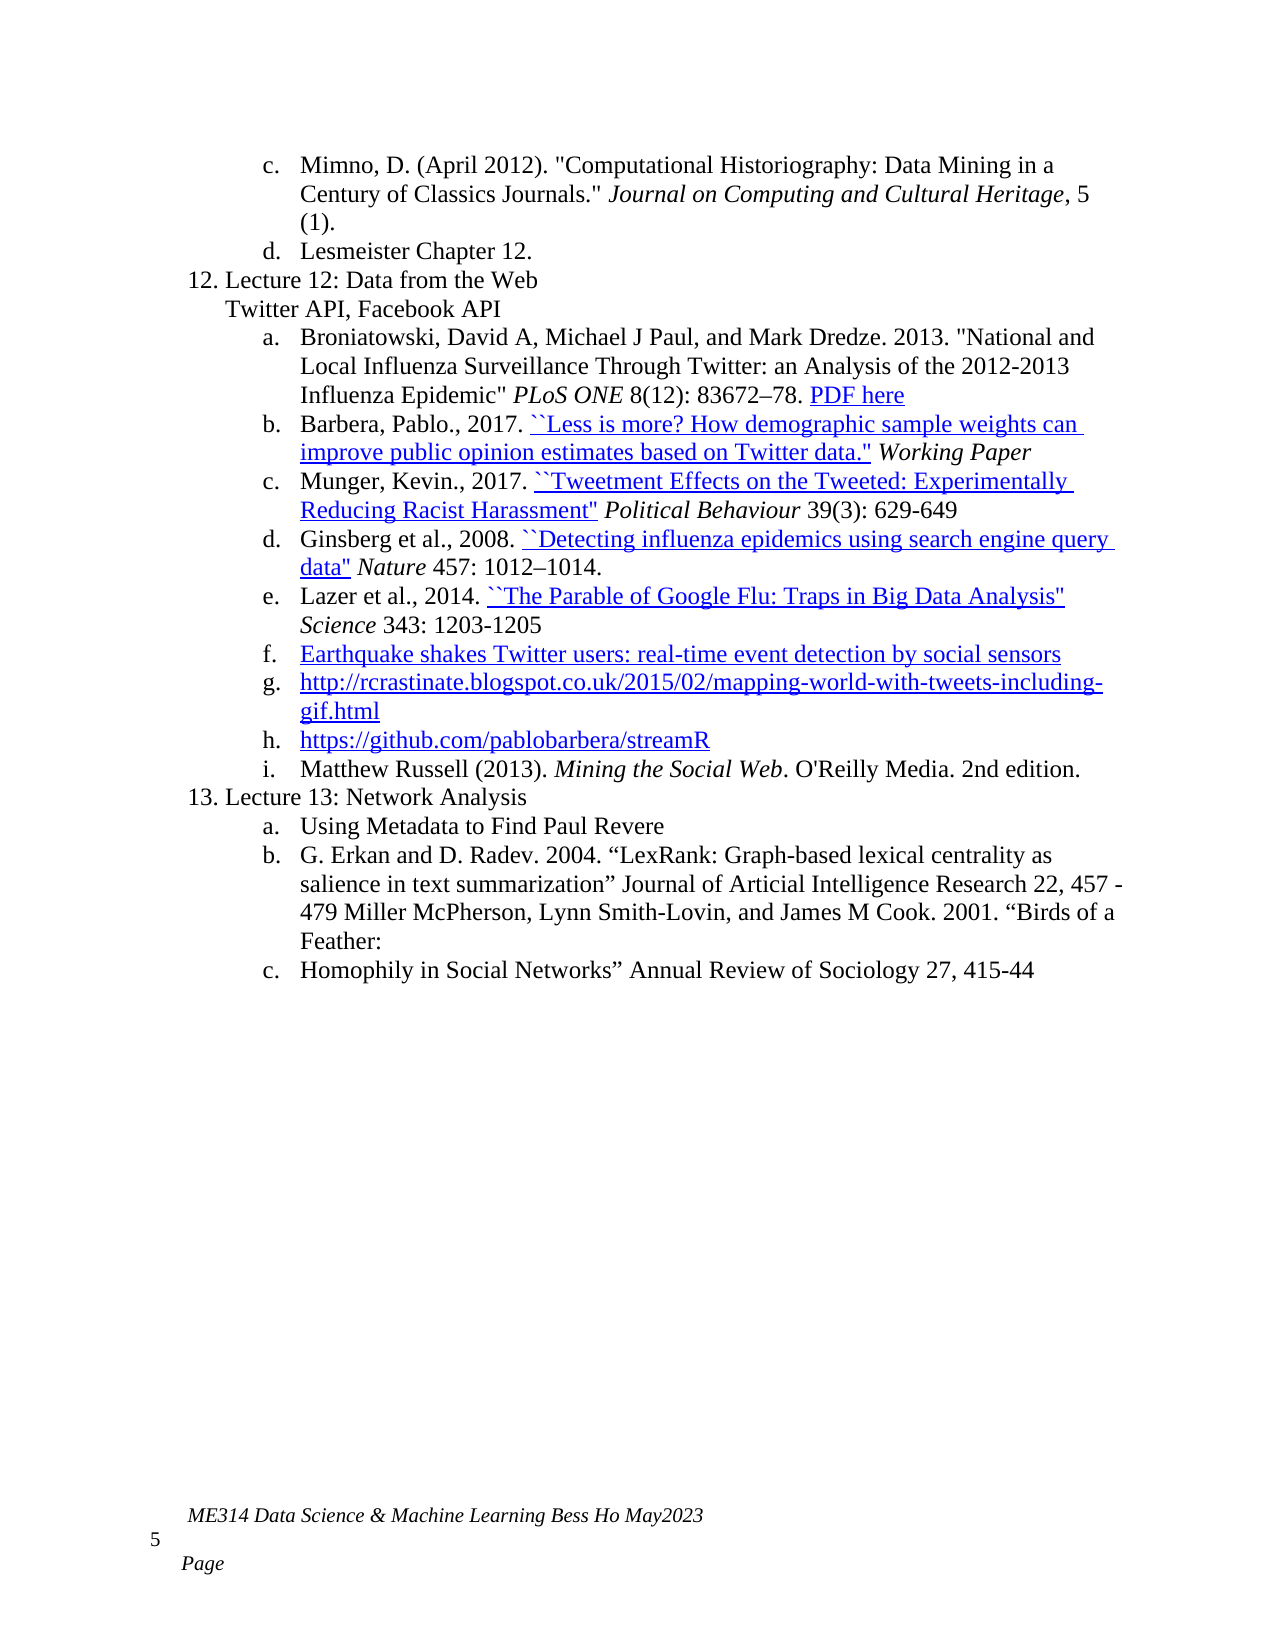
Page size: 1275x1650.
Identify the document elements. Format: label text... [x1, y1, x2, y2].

list Lecture 12: Data from the Web Twitter API, Facebook API [187, 265, 1125, 322]
list http://rcrastinate.blogspot.co.uk/2015/02/mapping-world-with-tweets-including-gif.html [262, 667, 1125, 725]
list Munger, Kevin., 2017. ``Tweetment Effects on the Tweeted: Experimentally Reducing Racist Harassment'' Political Behaviour 39(3): 629-649 [262, 466, 1125, 524]
list G. Erkan and D. Radev. 2004. “LexRank: Graph-based lexical centrality as salience in text summarization” Journal of Articial Intelligence Research 22, 457 - 479 Miller McPherson, Lynn Smith-Lovin, and James M Cook. 2001. “Birds of a Feather: [262, 840, 1125, 955]
list Broniatowski, David A, Michael J Paul, and Mark Dredze. 2013. "National and Local Influenza Surveillance Through Twitter: an Analysis of the 2012-2013 Influenza Epidemic" PLoS ONE 8(12): 83672–78. PDF here [262, 322, 1125, 409]
list Ginsberg et al., 2008. ``Detecting influenza epidemics using search engine query data'' Nature 457: 1012–1014. [262, 524, 1125, 581]
list Lesmeister Chapter 12. [262, 236, 1125, 265]
list Using Metadata to Find Paul Revere [262, 811, 1125, 840]
list Lazer et al., 2014. ``The Parable of Google Flu: Traps in Big Data Analysis'' Science 343: 1203-1205 [262, 581, 1125, 639]
list https://github.com/pablobarbera/streamR [262, 725, 1125, 754]
list Barbera, Pablo., 2017. ``Less is more? How demographic sample weights can improve public opinion estimates based on Twitter data.'' Working Paper [262, 409, 1125, 466]
list Matthew Russell (2013). Mining the Social Web. O'Reilly Media. 2nd edition. [262, 754, 1125, 782]
list Mimno, D. (April 2012). "Computational Historiography: Data Mining in a Century of Classics Journals." Journal on Computing and Cultural Heritage, 5 (1). [262, 150, 1125, 236]
list Earthquake shakes Twitter users: real-time event detection by social sensors [262, 639, 1125, 667]
list Homophily in Social Networks” Annual Review of Sociology 27, 415-44 [262, 955, 1125, 984]
list Lecture 13: Network Analysis [187, 782, 1125, 811]
